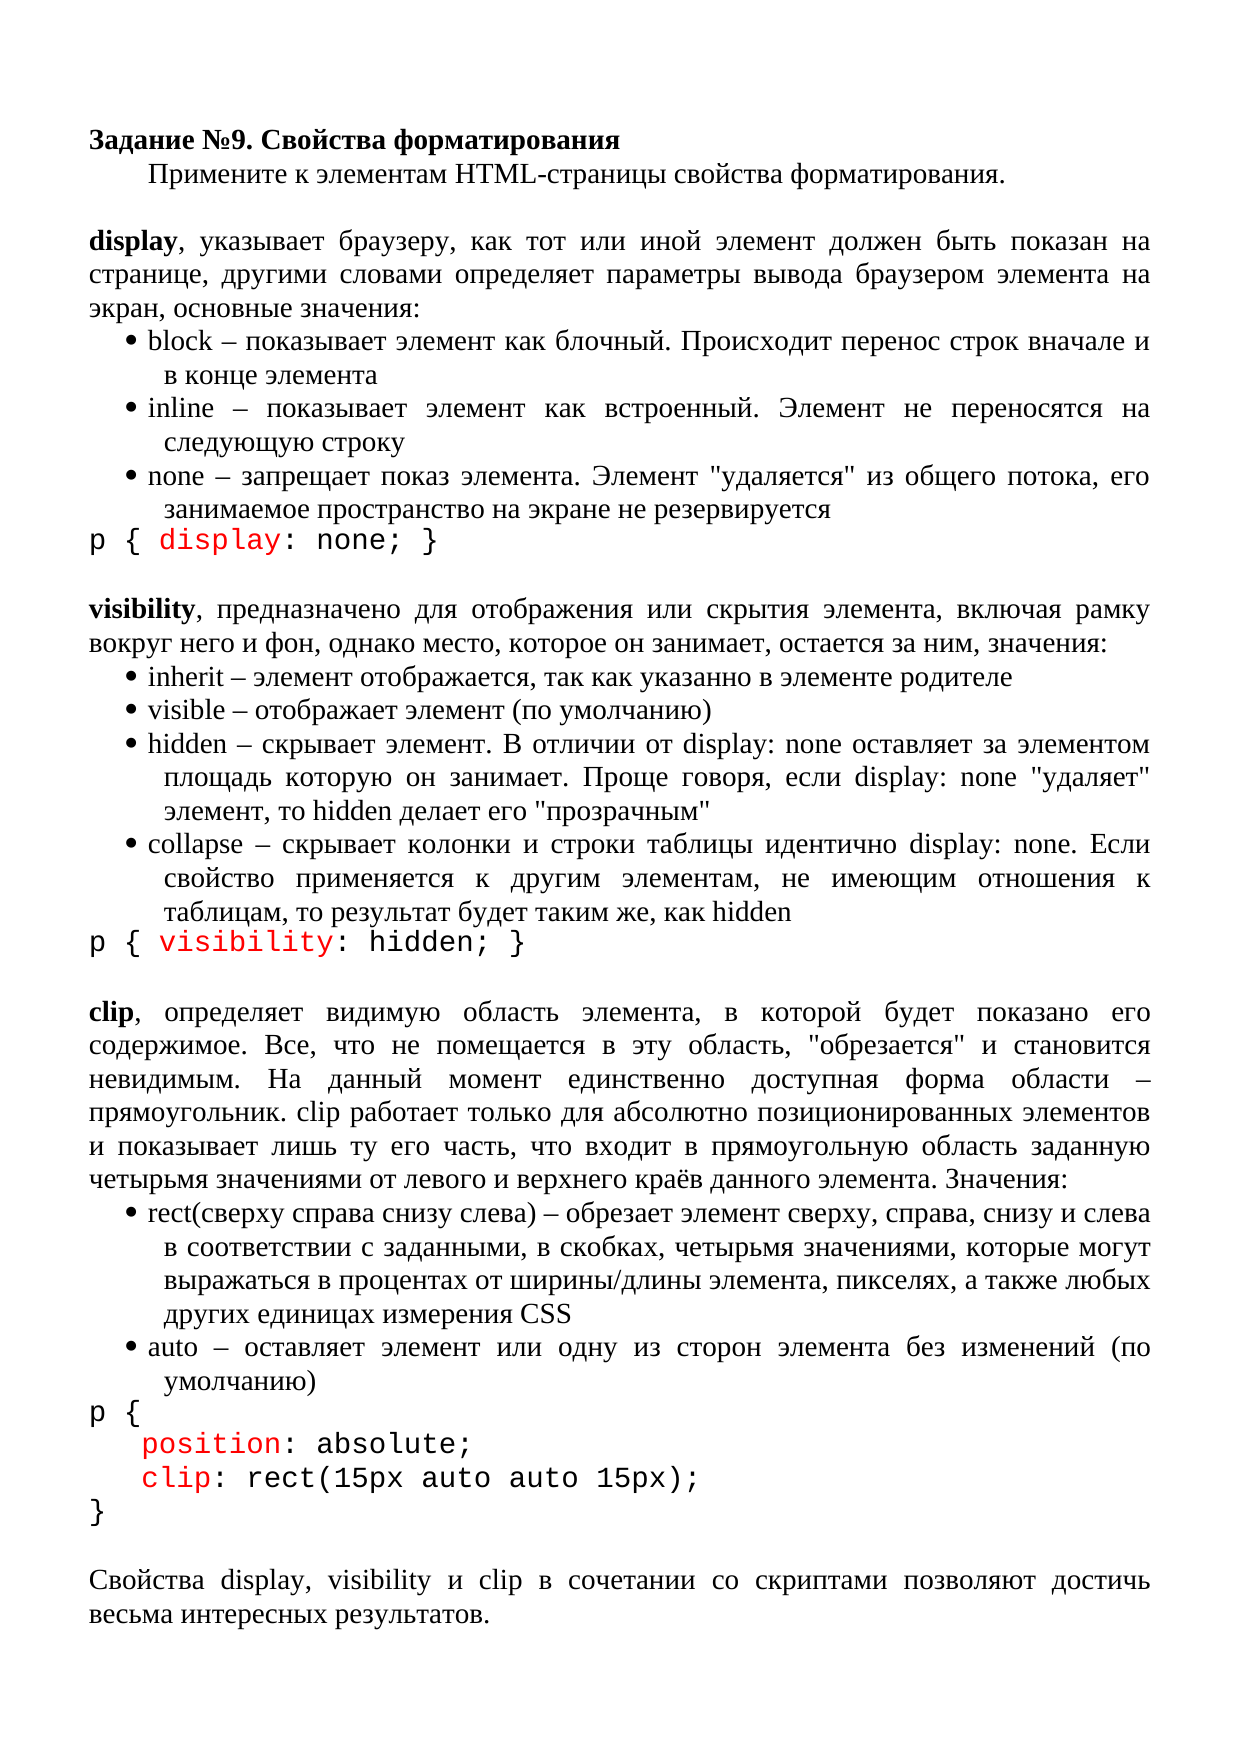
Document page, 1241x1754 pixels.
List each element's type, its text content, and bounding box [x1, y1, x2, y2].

list auto – оставляет элемент или одну из сторон элемента без изменений (по умолчанию) [126, 1329, 1152, 1397]
text position: absolute; [89, 1430, 1152, 1463]
list visible – отображает элемент (по умолчанию) [126, 692, 1152, 726]
text p { visibility: hidden; } [89, 927, 1152, 960]
list hidden – скрывает элемент. В отличии от display: none оставляет за элементом площадь которую он занимает. Проще говоря, если display: none "удаляет" элемент, то hidden делает его "прозрачным" [126, 726, 1152, 827]
list inherit – элемент отображается, так как указанно в элементе родителе [126, 659, 1152, 692]
list none – запрещает показ элемента. Элемент "удаляется" из общего потока, его занимаемое пространство на экране не резервируется [126, 458, 1152, 525]
list collapse – скрывает колонки и строки таблицы идентично display: none. Если свойство применяется к другим элементам, не имеющим отношения к таблицам, то результат будет таким же, как hidden [126, 827, 1152, 927]
text display, указывает браузеру, как тот или иной элемент должен быть показан на странице, другими словами определяет параметры вывода браузером элемента на экран, основные значения: [89, 223, 1152, 323]
list inline – показывает элемент как встроенный. Элемент не переносятся на следующую строку [126, 391, 1152, 458]
text Свойства display, visibility и clip в сочетании со скриптами позволяют достичь весьма интересных результатов. [89, 1562, 1152, 1629]
text Задание №9. Свойства форматирования [89, 122, 1152, 156]
list block – показывает элемент как блочный. Происходит перенос строк вначале и в конце элемента [126, 323, 1152, 391]
text } [89, 1496, 1152, 1529]
list rect(сверху справа снизу слева) – обрезает элемент сверху, справа, снизу и слева в соответствии с заданными, в скобках, четырьмя значениями, которые могут выражаться в процентах от ширины/длины элемента, пикселях, а также любых других единицах измерения CSS [126, 1195, 1152, 1329]
text Примените к элементам HTML-страницы свойства форматирования. [89, 156, 1152, 189]
text visibility, предназначено для отображения или скрытия элемента, включая рамку вокруг него и фон, однако место, которое он занимает, остается за ним, значения: [89, 592, 1152, 659]
text clip: rect(15px auto auto 15px); [89, 1463, 1152, 1496]
text p { [89, 1397, 1152, 1430]
text clip, определяет видимую область элемента, в которой будет показано его содержимое. Все, что не помещается в эту область, "обрезается" и становится невидимым. На данный момент единственно доступная форма области – прямоугольник. clip работает только для абсолютно позиционированных элементов и показывает лишь ту его часть, что входит в прямоугольную область заданную четырьмя значениями от левого и верхнего краёв данного элемента. Значения: [89, 994, 1152, 1195]
text p { display: none; } [89, 525, 1152, 558]
